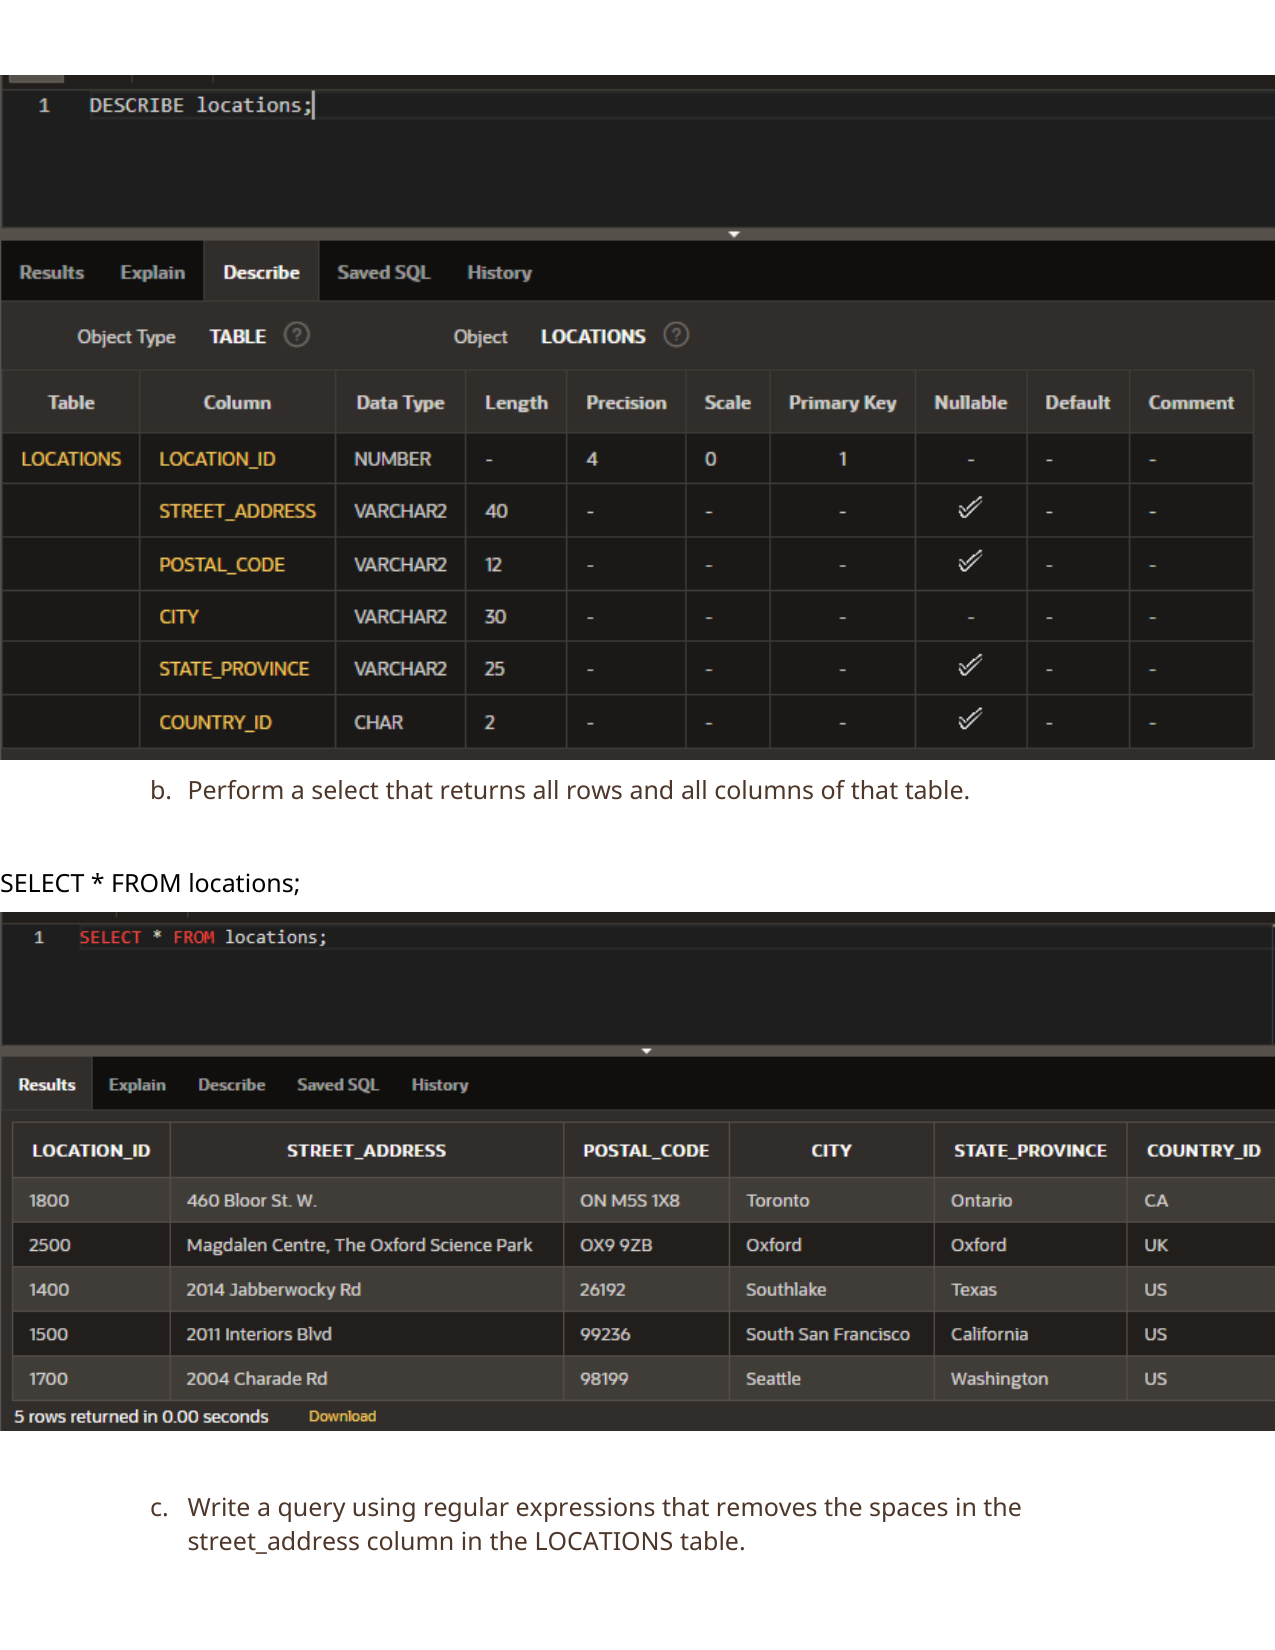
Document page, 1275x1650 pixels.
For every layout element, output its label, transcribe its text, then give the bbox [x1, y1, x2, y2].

picture [0, 75, 1275, 760]
list Write a query using regular expressions that removes the spaces in the street_address column in the LOCATIONS table. [150, 1489, 1148, 1557]
text SELECT * FROM locations; [0, 865, 1275, 899]
list Perform a select that returns all rows and all columns of that table. [150, 772, 1275, 806]
picture [0, 912, 1275, 1431]
